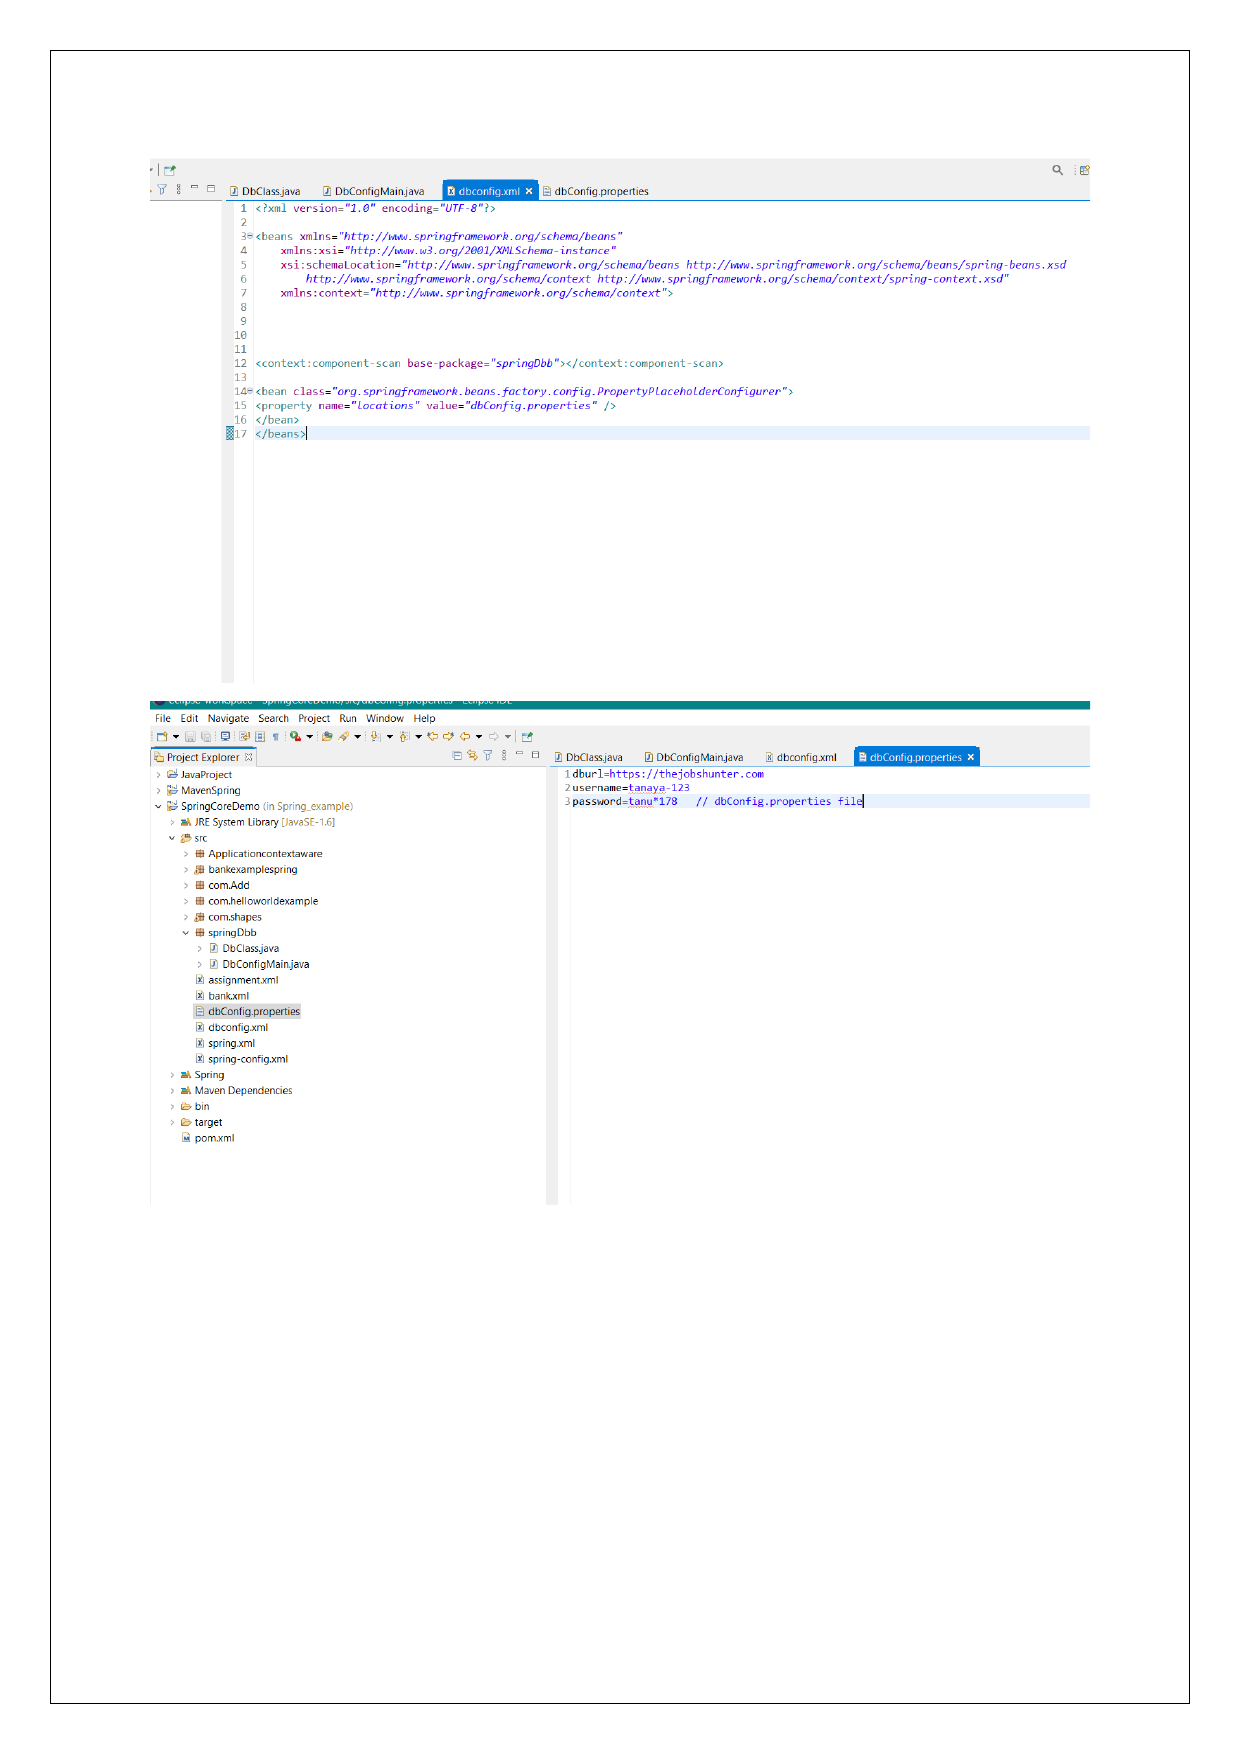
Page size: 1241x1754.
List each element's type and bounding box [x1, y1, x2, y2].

picture [150, 150, 1091, 683]
picture [150, 701, 1091, 1205]
